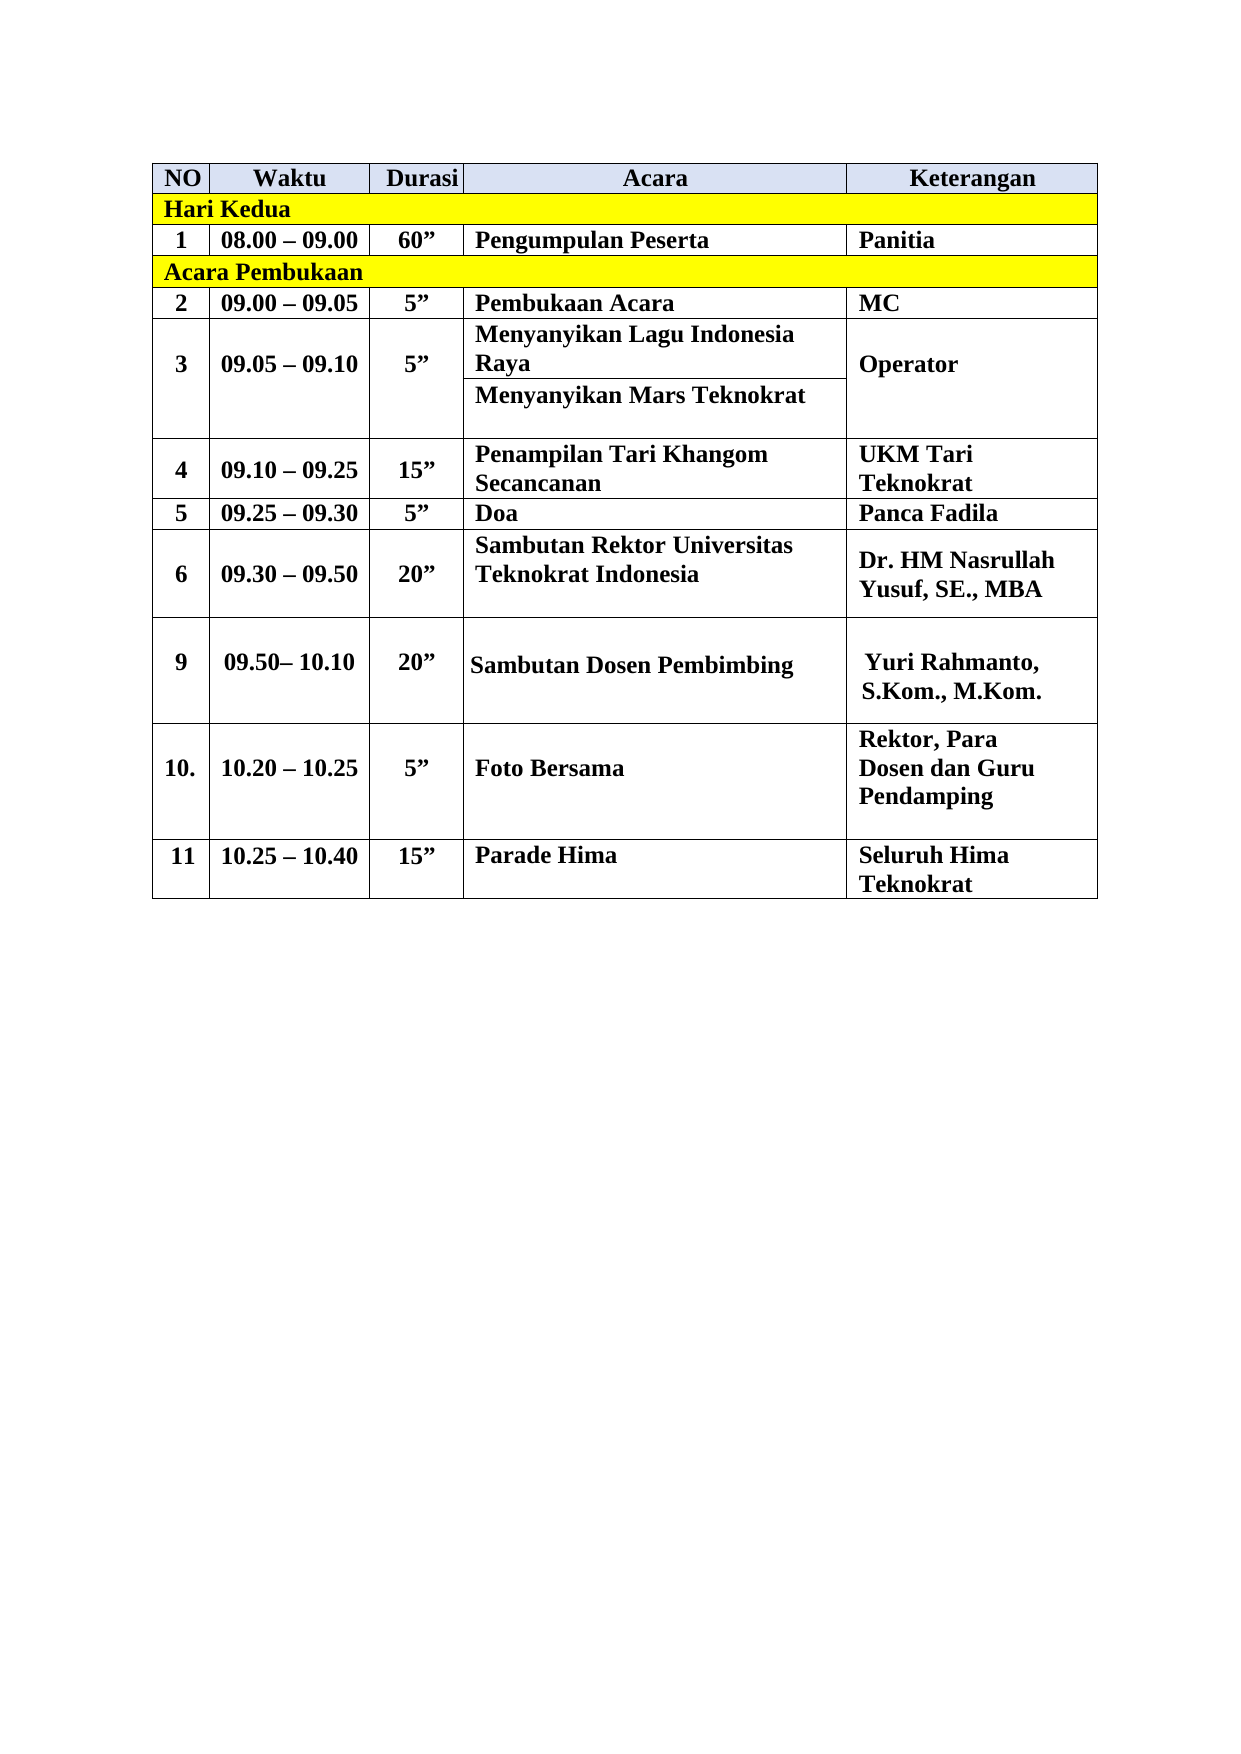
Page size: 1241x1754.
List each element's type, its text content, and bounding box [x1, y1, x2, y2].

table_cell 09.00 – 09.05 [210, 288, 369, 318]
table_cell 11 [153, 840, 209, 898]
table_cell 09.30 – 09.50 [210, 530, 369, 617]
table_cell Acara Pembukaan [153, 256, 1097, 287]
table_cell 10. [153, 724, 209, 839]
table_cell Yuri Rahmanto, S.Kom., M.Kom. [847, 618, 1097, 723]
table_cell 20” [370, 530, 463, 617]
table_cell 08.00 – 09.00 [210, 225, 369, 255]
table_cell 09.10 – 09.25 [210, 439, 369, 497]
table_header Acara [464, 164, 846, 193]
table_cell Menyanyikan Lagu Indonesia Raya [464, 319, 846, 378]
table_cell Pengumpulan Peserta [464, 225, 846, 255]
table_cell 60” [370, 225, 463, 255]
table_cell UKM Tari Teknokrat [847, 439, 1097, 497]
table_cell 2 [153, 288, 209, 318]
table_header NO [153, 164, 209, 193]
table_cell 4 [153, 439, 209, 497]
table_cell Dr. HM Nasrullah Yusuf, SE., MBA [847, 530, 1097, 617]
table_cell Foto Bersama [464, 724, 846, 839]
table_cell Parade Hima [464, 840, 846, 898]
table_cell 3 [153, 319, 209, 438]
table_cell 15” [370, 439, 463, 497]
table_cell 09.50– 10.10 [210, 618, 369, 723]
table_cell Hari Kedua [153, 194, 1097, 224]
table_cell Doa [464, 499, 846, 528]
table_cell 9 [153, 618, 209, 723]
table_cell 20” [370, 618, 463, 723]
table_cell 5” [370, 319, 463, 438]
table_cell MC [847, 288, 1097, 318]
table_cell 09.05 – 09.10 [210, 319, 369, 438]
table_cell 5 [153, 499, 209, 528]
table_cell Penampilan Tari Khangom Secancanan [464, 439, 846, 497]
table_cell 1 [153, 225, 209, 255]
table_cell Rektor, Para Dosen dan Guru Pendamping [847, 724, 1097, 839]
table_cell 15” [370, 840, 463, 898]
table_cell 09.25 – 09.30 [210, 499, 369, 528]
table_cell Sambutan Rektor Universitas Teknokrat Indonesia [464, 530, 846, 617]
table_cell 10.25 – 10.40 [210, 840, 369, 898]
table_cell 5” [370, 499, 463, 528]
table_cell Panca Fadila [847, 499, 1097, 528]
table_header Durasi [370, 164, 463, 193]
table_header Keterangan [847, 164, 1097, 193]
table_header Waktu [210, 164, 369, 193]
table_cell Menyanyikan Mars Teknokrat [464, 379, 846, 438]
table_cell 5” [370, 724, 463, 839]
table_cell 10.20 – 10.25 [210, 724, 369, 839]
table_cell Sambutan Dosen Pembimbing [464, 618, 846, 723]
table_cell Panitia [847, 225, 1097, 255]
table_cell Operator [847, 319, 1097, 438]
table_cell Seluruh Hima Teknokrat [847, 840, 1097, 898]
table_cell 6 [153, 530, 209, 617]
table_cell Pembukaan Acara [464, 288, 846, 318]
table_cell 5” [370, 288, 463, 318]
